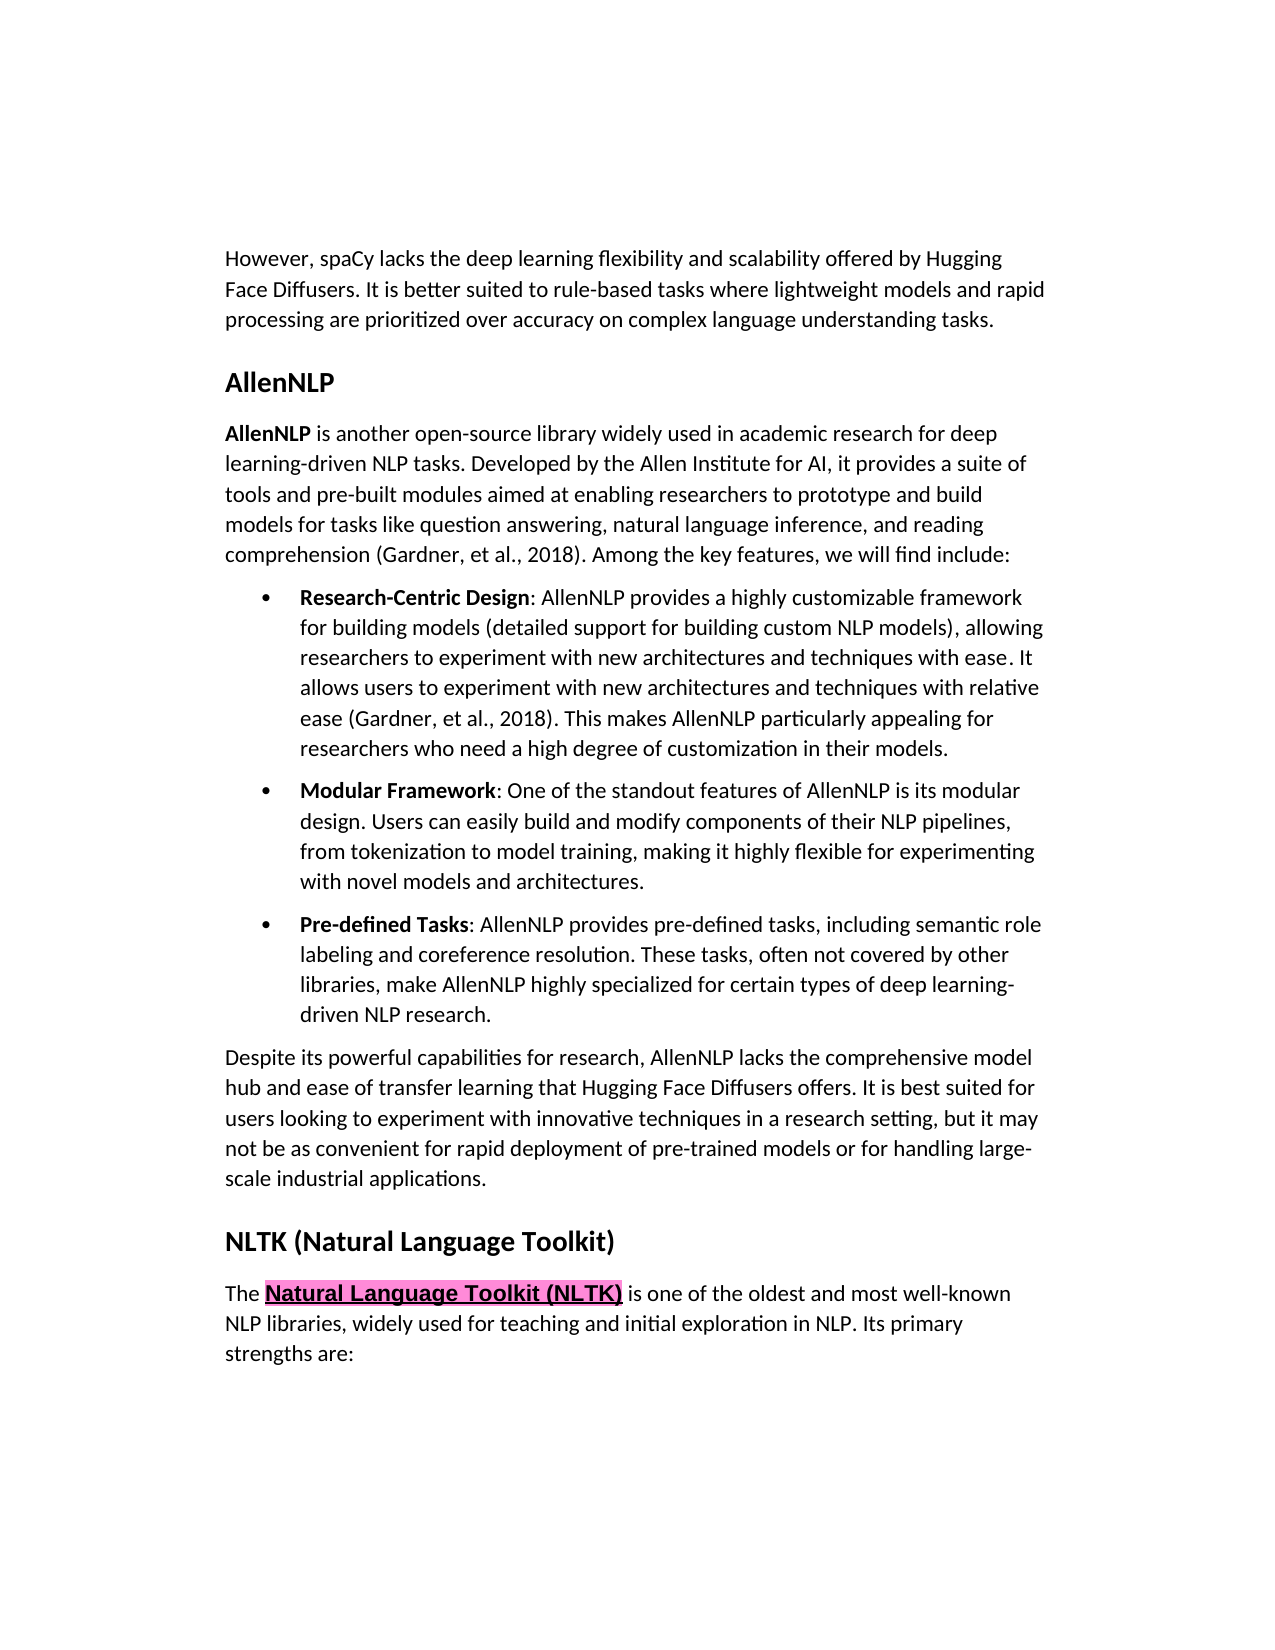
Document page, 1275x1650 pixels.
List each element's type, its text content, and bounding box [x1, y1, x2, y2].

text The Natural Language Toolkit (NLTK) is one of the oldest and most well-known NLP libraries, widely used for teaching and initial exploration in NLP. Its primary strengths are: [225, 1279, 1050, 1367]
list Research-Centric Design: AllenNLP provides a highly customizable framework for building models (detailed support for building custom NLP models), allowing researchers to experiment with new architectures and techniques with ease. It allows users to experiment with new architectures and techniques with relative ease . This makes AllenNLP particularly appealing for researchers who need a high degree of customization in their models. [262, 583, 1050, 762]
text Despite its powerful capabilities for research, AllenNLP lacks the comprehensive model hub and ease of transfer learning that Hugging Face Diffusers offers. It is best suited for users looking to experiment with innovative techniques in a research setting, but it may not be as convenient for rapid deployment of pre-trained models or for handling large-scale industrial applications. [225, 1043, 1050, 1192]
subtitle AllenNLP [225, 364, 1050, 400]
list Pre-defined Tasks: AllenNLP provides pre-defined tasks, including semantic role labeling and coreference resolution. These tasks, often not covered by other libraries, make AllenNLP highly specialized for certain types of deep learning-driven NLP research. [262, 910, 1050, 1029]
list Modular Framework: One of the standout features of AllenNLP is its modular design. Users can easily build and modify components of their NLP pipelines, from tokenization to model training, making it highly flexible for experimenting with novel models and architectures. [262, 777, 1050, 895]
text AllenNLP is another open-source library widely used in academic research for deep learning-driven NLP tasks. Developed by the Allen Institute for AI, it provides a suite of tools and pre-built modules aimed at enabling researchers to prototype and build models for tasks like question answering, natural language inference, and reading comprehension . Among the key features, we will find include: [225, 419, 1050, 568]
text However, spaCy lacks the deep learning flexibility and scalability offered by Hugging Face Diffusers. It is better suited to rule-based tasks where lightweight models and rapid processing are prioritized over accuracy on complex language understanding tasks. [225, 244, 1050, 333]
subtitle NLTK (Natural Language Toolkit) [225, 1223, 1050, 1259]
